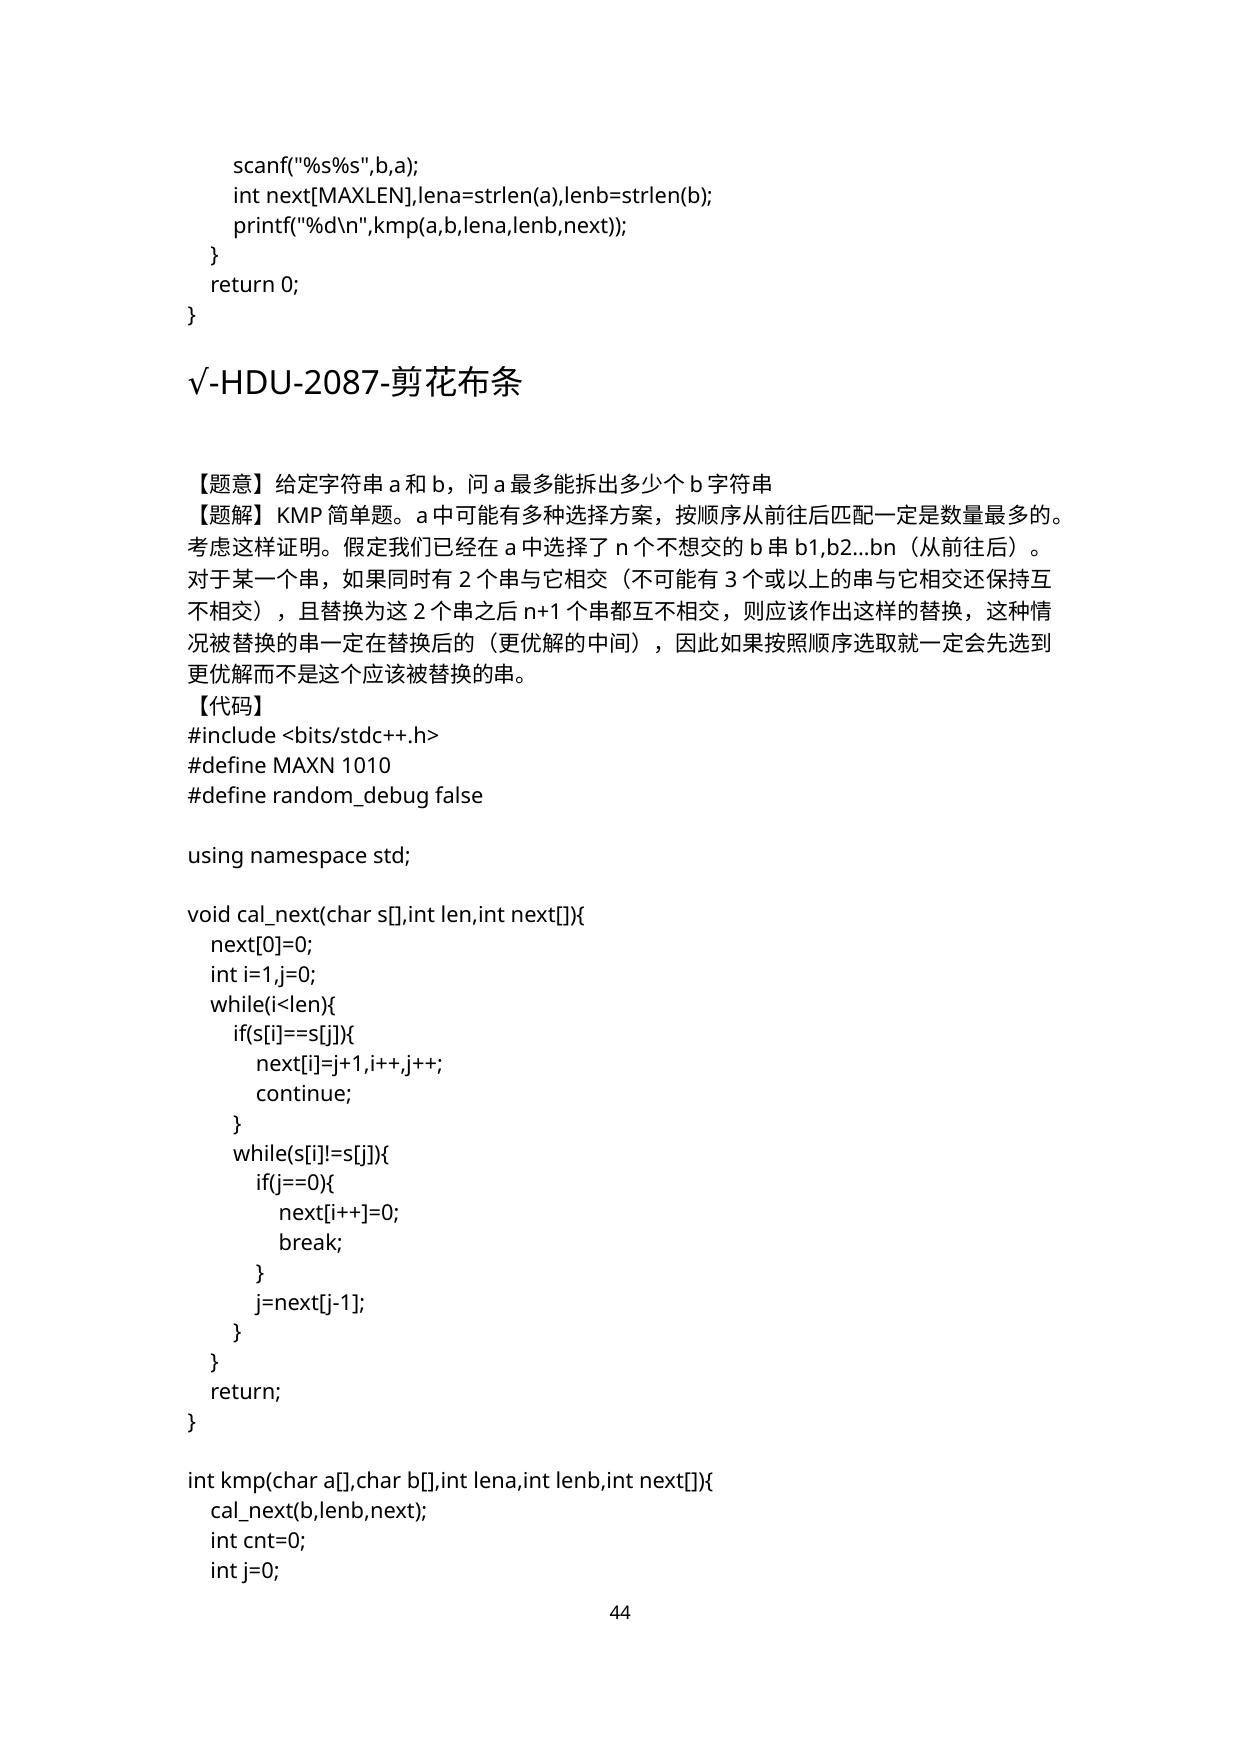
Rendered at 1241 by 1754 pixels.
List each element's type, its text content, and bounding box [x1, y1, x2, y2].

text continue; [187, 1078, 1053, 1108]
text next[i++]=0; [187, 1197, 1053, 1227]
text void cal_next(char s[],int len,int next[]){ [187, 899, 1053, 929]
text int j=0; [187, 1555, 1053, 1584]
text int kmp(char a[],char b[],int lena,int lenb,int next[]){ [187, 1465, 1053, 1495]
subtitle √-HDU-2087-剪花布条 [187, 356, 1053, 404]
text int i=1,j=0; [187, 959, 1053, 989]
text } [187, 1108, 1053, 1138]
text 【代码】 [187, 689, 1053, 721]
text break; [187, 1227, 1053, 1257]
text #include <bits/stdc++.h> [187, 721, 1053, 750]
text } [187, 1406, 1053, 1436]
text using namespace std; [187, 840, 1053, 869]
text return; [187, 1376, 1053, 1406]
text while(s[i]!=s[j]){ [187, 1138, 1053, 1167]
text 【题意】给定字符串a和b，问a最多能拆出多少个b字符串 [187, 467, 1053, 498]
text return 0; [187, 269, 1053, 299]
text scanf("%s%s",b,a); [187, 150, 1053, 180]
text } [187, 1316, 1053, 1346]
text int cnt=0; [187, 1525, 1053, 1555]
text cal_next(b,lenb,next); [187, 1495, 1053, 1525]
text } [187, 1346, 1053, 1376]
text next[i]=j+1,i++,j++; [187, 1048, 1053, 1078]
text int next[MAXLEN],lena=strlen(a),lenb=strlen(b); [187, 180, 1053, 209]
text } [187, 239, 1053, 269]
text next[0]=0; [187, 929, 1053, 959]
text if(s[i]==s[j]){ [187, 1018, 1053, 1048]
text while(i<len){ [187, 989, 1053, 1018]
text #define random_debug false [187, 780, 1053, 810]
text printf("%d\n",kmp(a,b,lena,lenb,next)); [187, 209, 1053, 239]
text #define MAXN 1010 [187, 750, 1053, 780]
text 【题解】KMP简单题。a中可能有多种选择方案，按顺序从前往后匹配一定是数量最多的。考虑这样证明。假定我们已经在a中选择了n个不想交的b串b1,b2…bn（从前往后）。对于某一个串，如果同时有2个串与它相交（不可能有3个或以上的串与它相交还保持互不相交），且替换为这2个串之后n+1个串都互不相交，则应该作出这样的替换，这种情况被替换的串一定在替换后的（更优解的中间），因此如果按照顺序选取就一定会先选到更优解而不是这个应该被替换的串。 [187, 498, 1053, 689]
text j=next[j-1]; [187, 1287, 1053, 1316]
text } [187, 299, 1053, 329]
text if(j==0){ [187, 1167, 1053, 1197]
text } [187, 1257, 1053, 1287]
